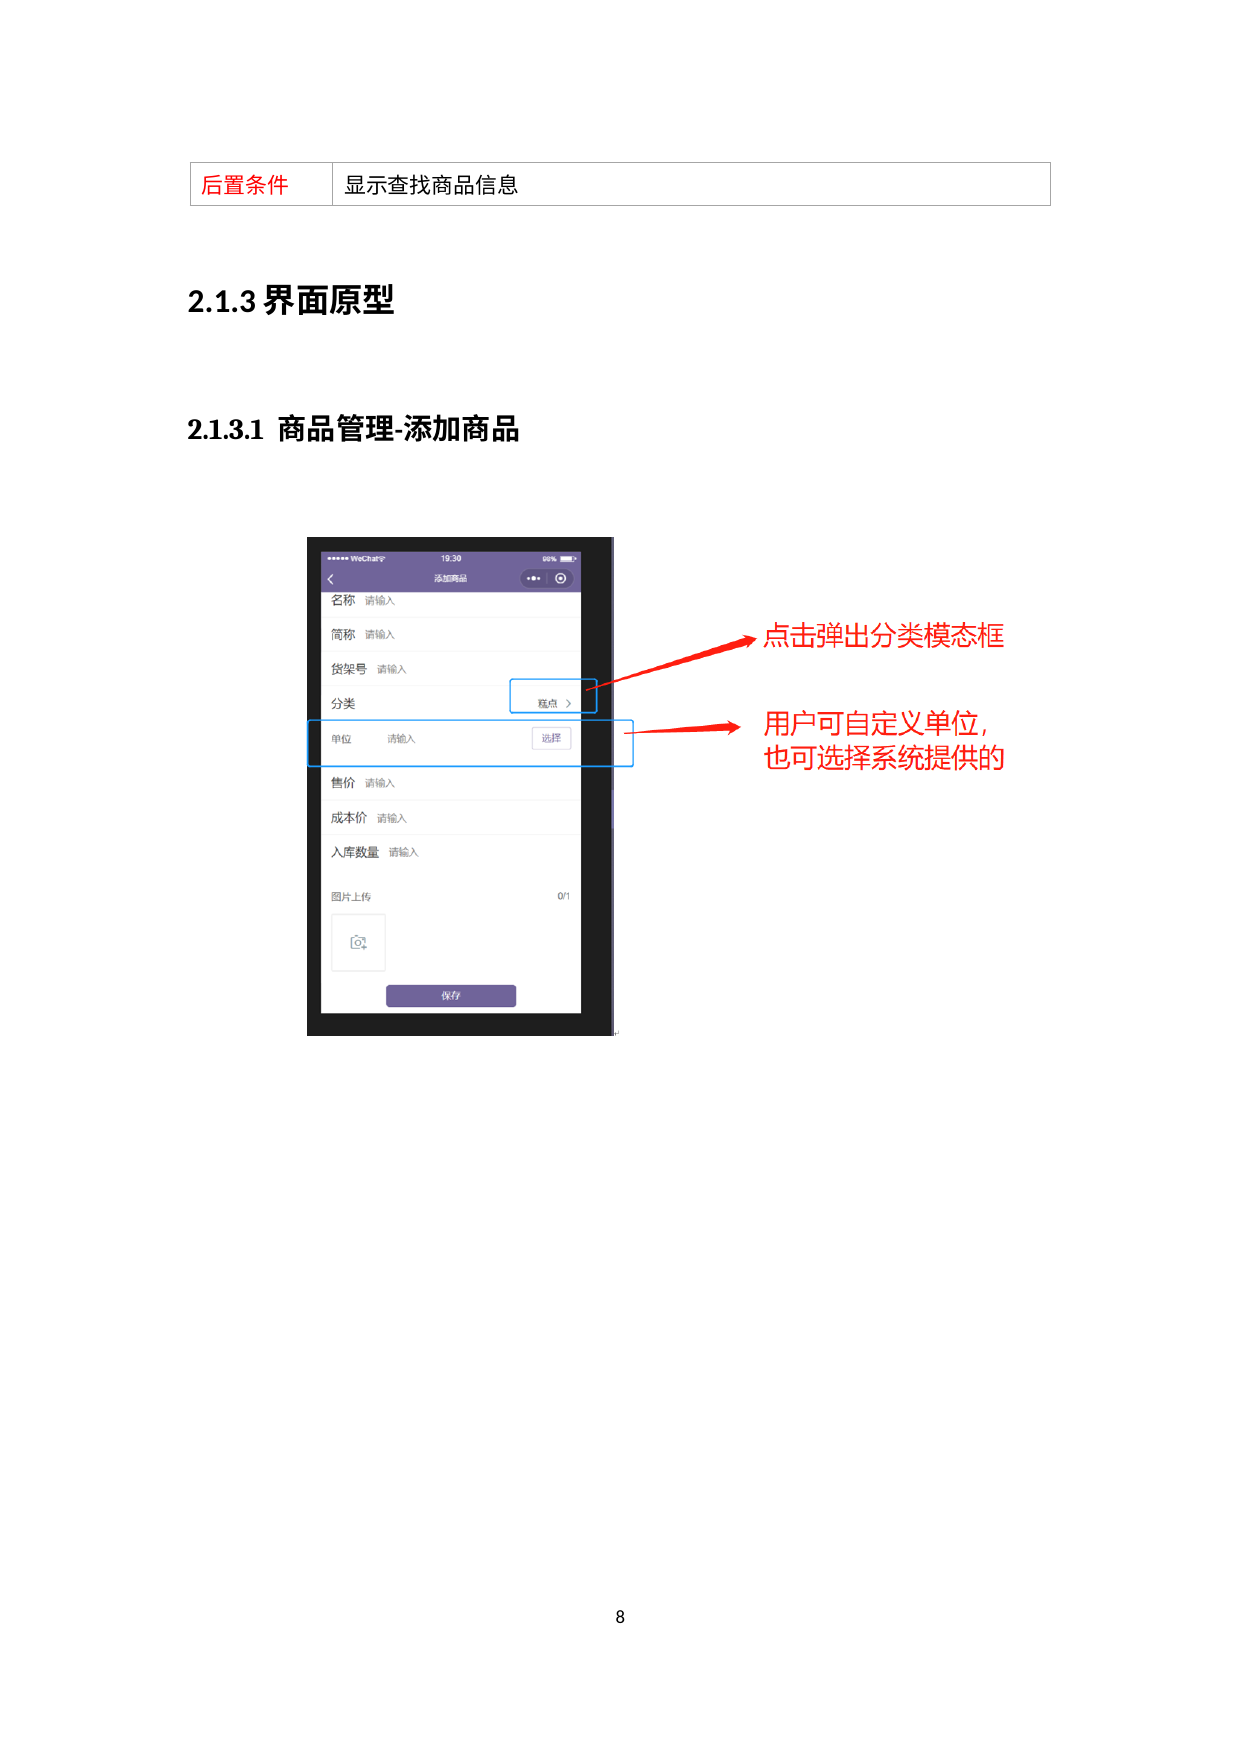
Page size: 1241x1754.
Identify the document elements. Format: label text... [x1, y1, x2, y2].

subtitle 界面原型 [187, 265, 1053, 330]
table_cell 后置条件 [191, 163, 332, 205]
table_cell 显示查找商品信息 [333, 163, 1050, 205]
picture [187, 513, 1053, 1057]
subtitle 商品管理-添加商品 [187, 394, 1053, 459]
